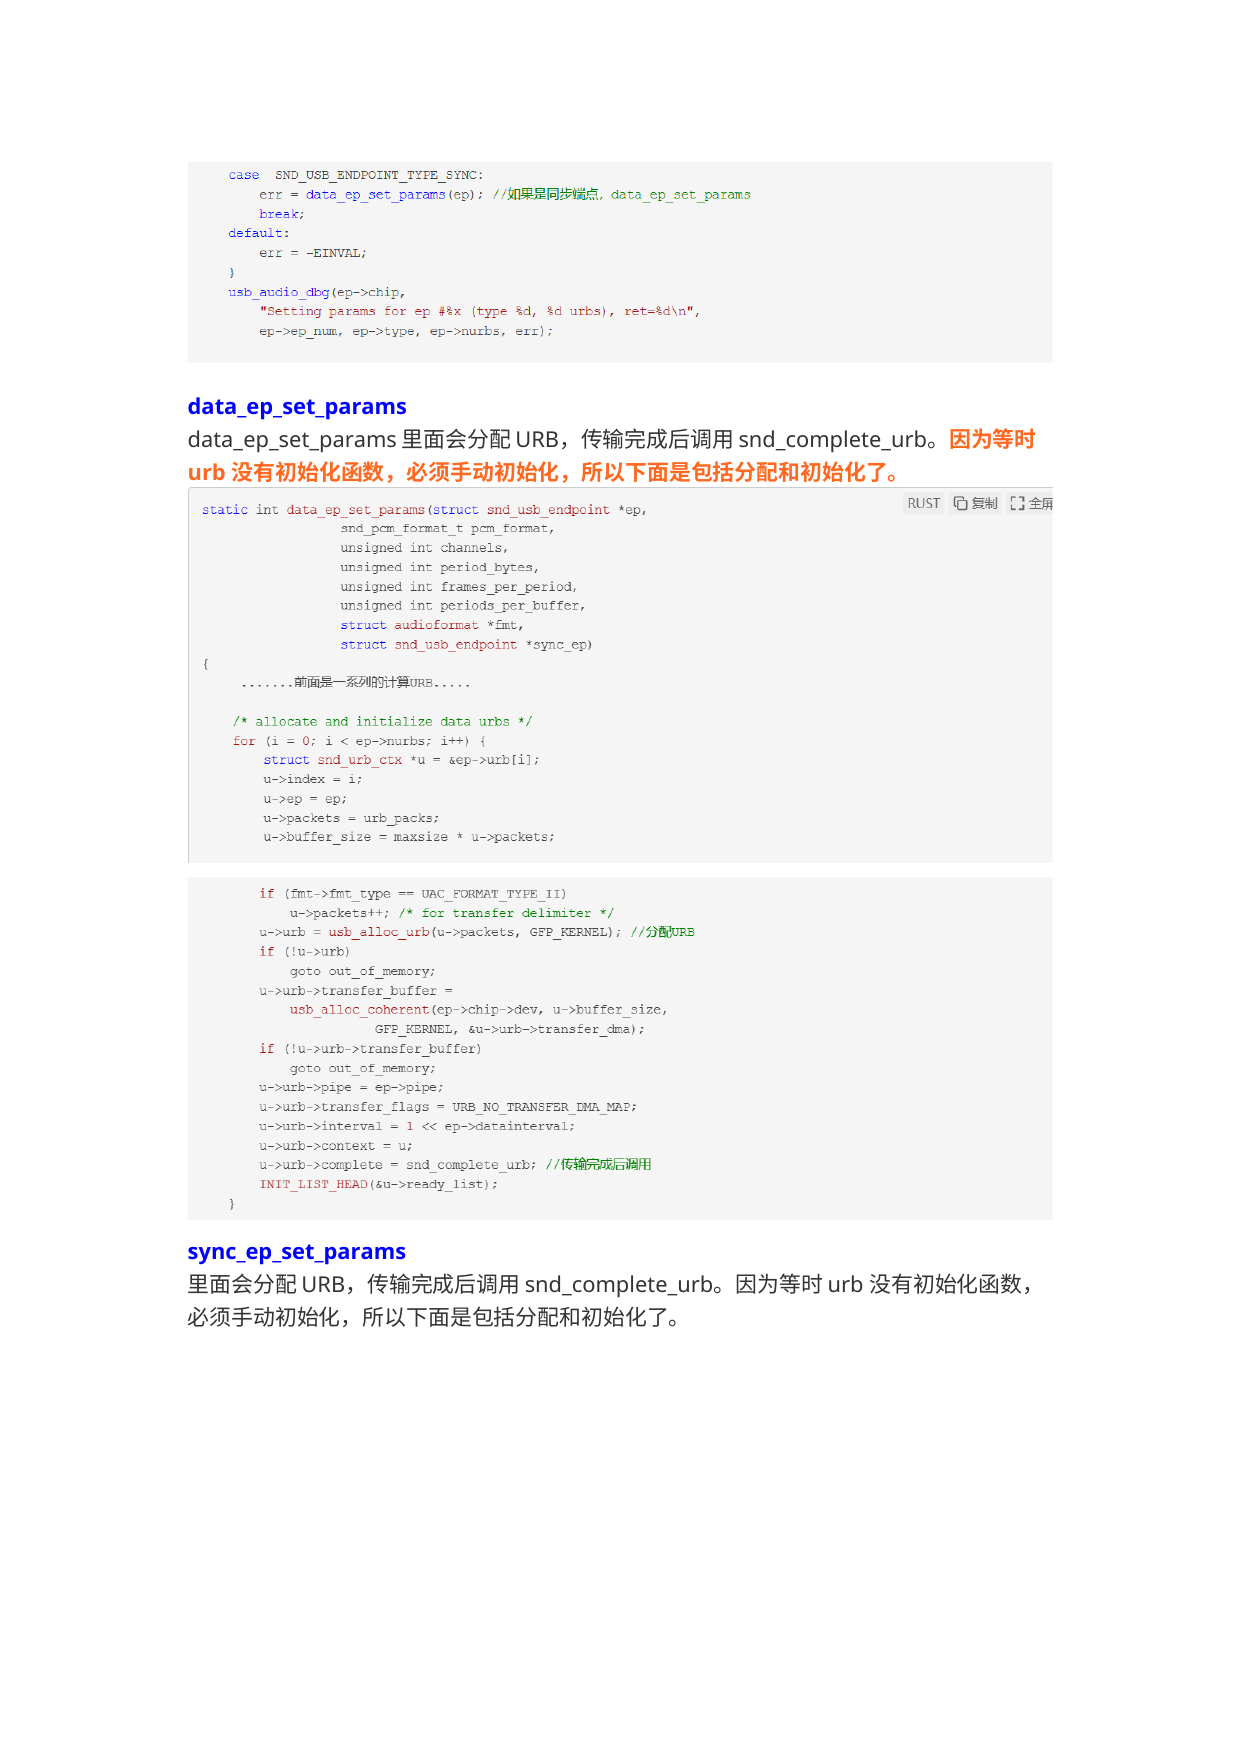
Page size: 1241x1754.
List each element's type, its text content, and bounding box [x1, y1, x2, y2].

text data_ep_set_params [187, 389, 1053, 422]
text sync_ep_set_params [187, 1234, 1053, 1267]
picture [187, 877, 1053, 1220]
picture [187, 487, 1053, 863]
text 里面会分配URB，传输完成后调用snd_complete_urb。因为等时 urb 没有初始化函数，必须手动初始化，所以下面是包括分配和初始化了。 [187, 1267, 1053, 1332]
text data_ep_set_params里面会分配URB，传输完成后调用snd_complete_urb。因为等时 urb 没有初始化函数，必须手动初始化，所以下面是包括分配和初始化了。 [187, 422, 1053, 487]
picture [187, 162, 1053, 363]
